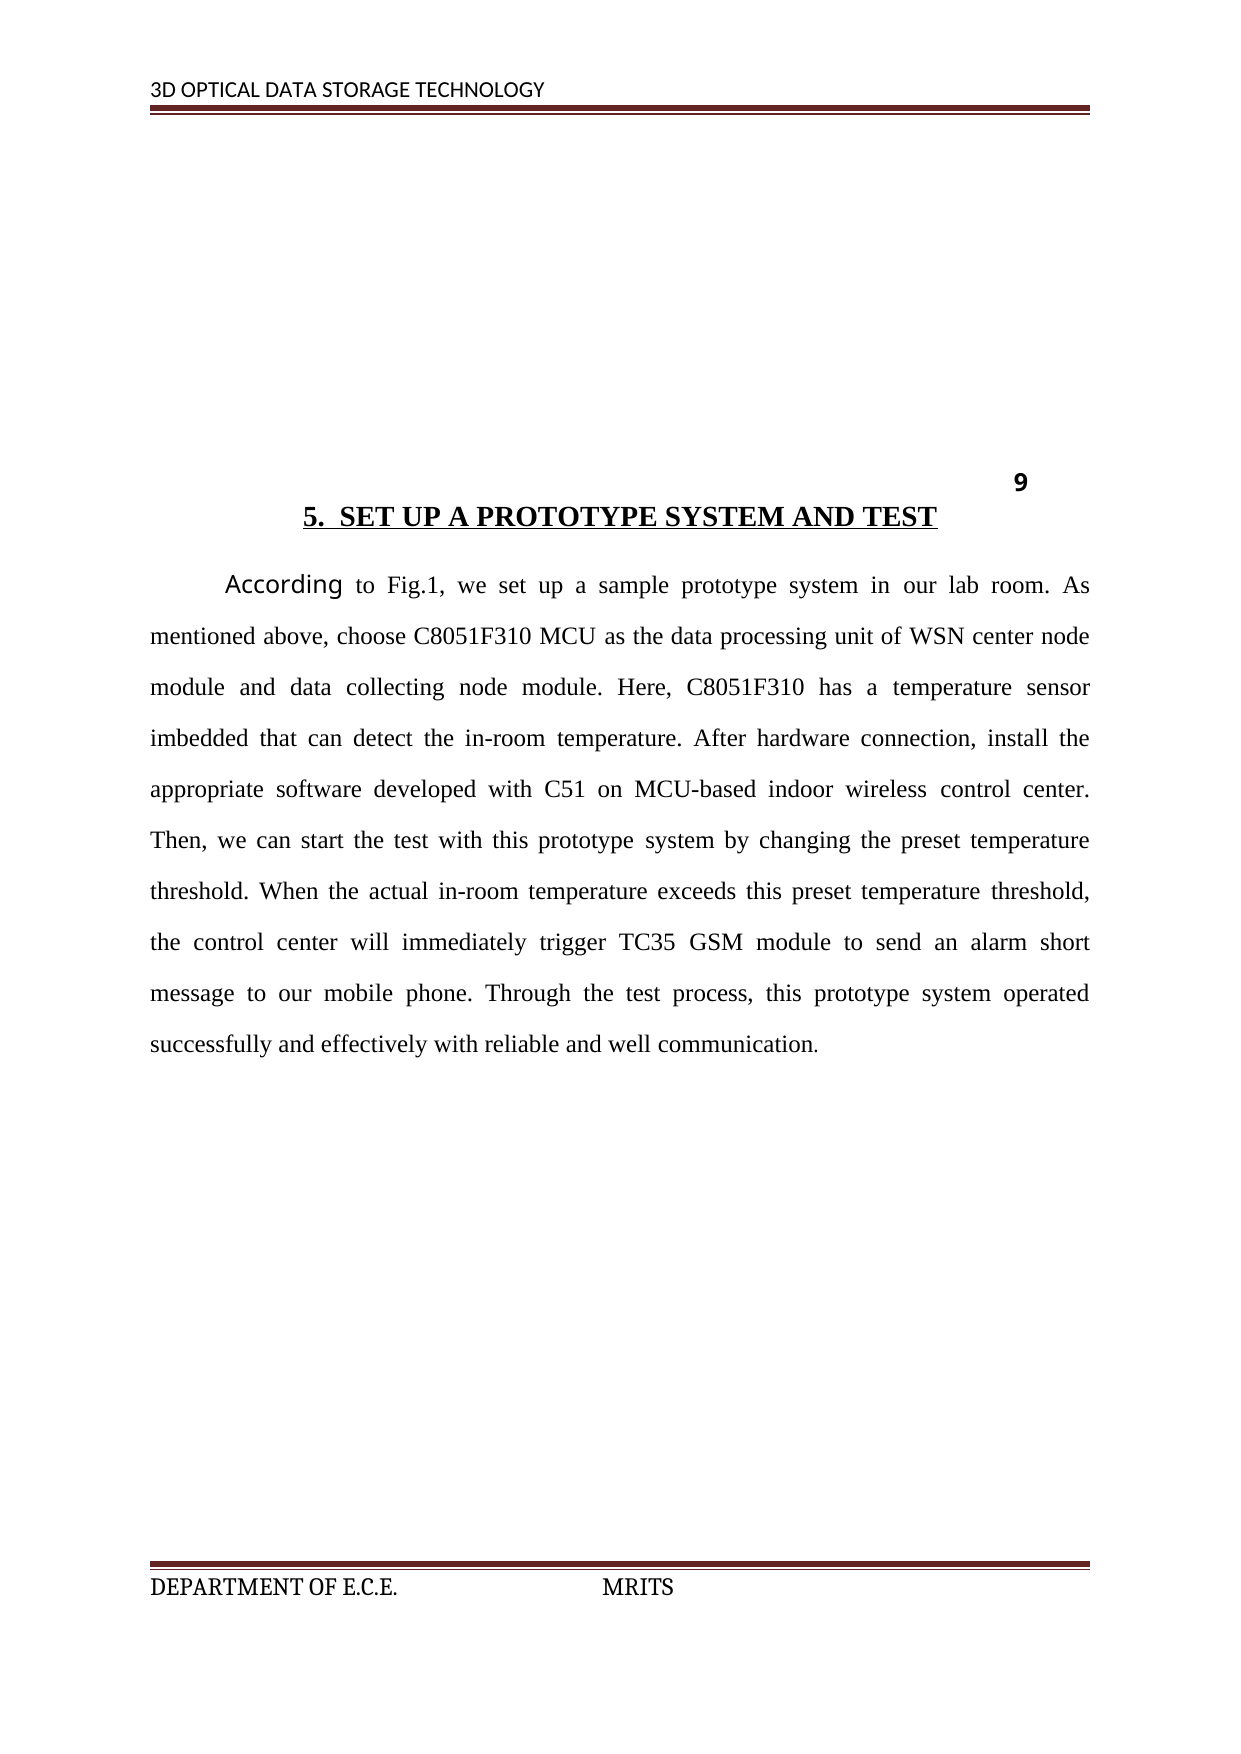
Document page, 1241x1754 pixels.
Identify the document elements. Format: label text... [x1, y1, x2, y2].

text According to Fig.1, we set up a sample prototype system in our lab room. As mentioned above, choose C8051F310 MCU as the data processing unit of WSN center node module and data collecting node module. Here, C8051F310 has a temperature sensor imbedded that can detect the in-room temperature. After hardware connection, install the appropriate software developed with C51 on MCU-based indoor wireless control center. Then, we can start the test with this prototype system by changing the preset temperature threshold. When the actual in-room temperature exceeds this preset temperature threshold, the control center will immediately trigger TC35 GSM module to send an alarm short message to our mobile phone. Through the test process, this prototype system operated successfully and effectively with reliable and well communication. [150, 566, 1090, 1060]
text 9 [150, 465, 1090, 499]
text 5. SET UP A PROTOTYPE SYSTEM AND TEST [150, 499, 1090, 532]
